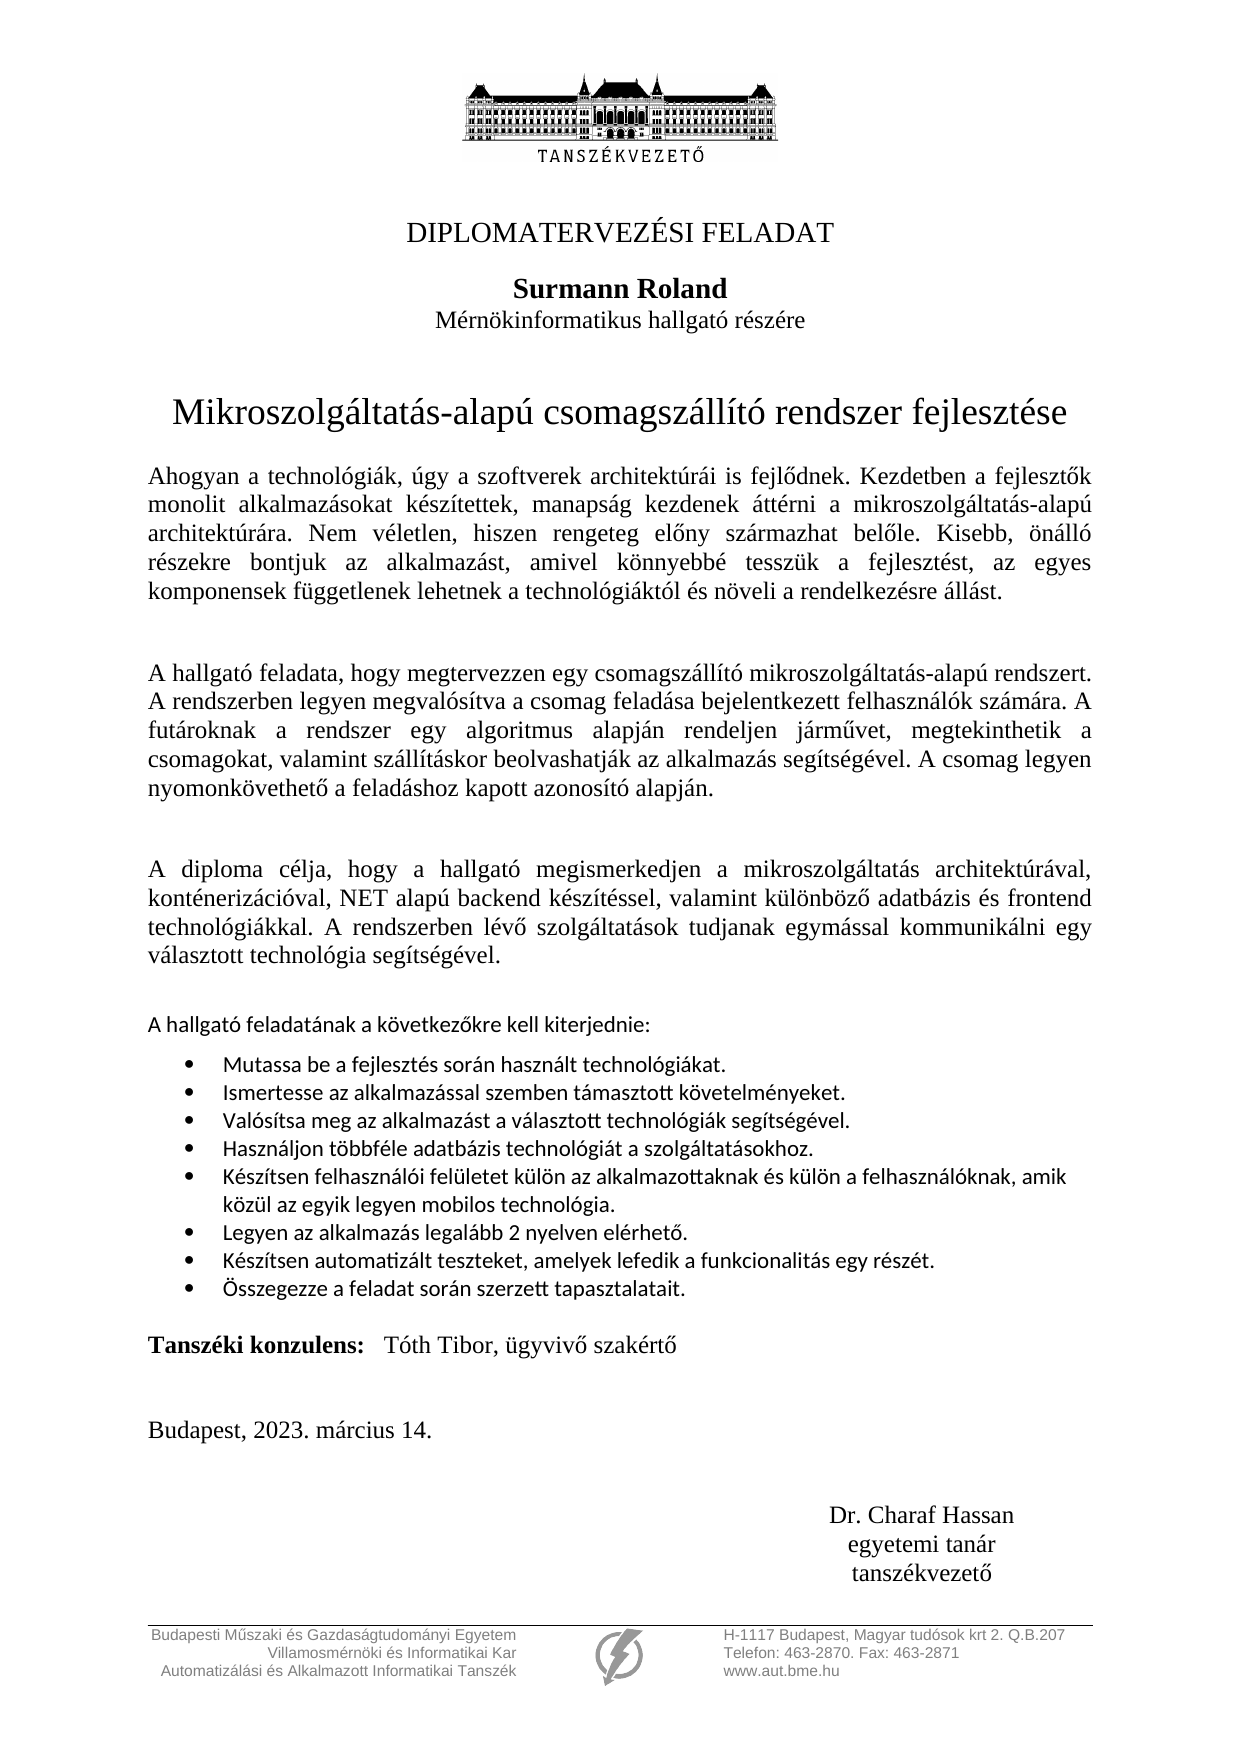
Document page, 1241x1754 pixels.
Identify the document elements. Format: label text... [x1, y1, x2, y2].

list Ismertesse az alkalmazással szemben támasztott követelményeket. [185, 1078, 1093, 1106]
list Összegezze a feladat során szerzett tapasztalatait. [185, 1274, 1093, 1303]
list Legyen az alkalmazás legalább 2 nyelven elérhető. [185, 1218, 1093, 1247]
text tanszékvezető [738, 1558, 1093, 1586]
text Tanszéki konzulens: Tóth Tibor, ügyvivő szakértő [148, 1331, 1093, 1359]
text diplomatervezési feladat [148, 215, 1093, 248]
text Budapest, 2023. március 14. [148, 1415, 1093, 1444]
list Használjon többféle adatbázis technológiát a szolgáltatásokhoz. [185, 1134, 1093, 1162]
text Surmann Roland [148, 271, 1093, 305]
picture [594, 1627, 645, 1687]
text Mérnökinformatikus hallgató részére [148, 305, 1093, 334]
picture [462, 73, 779, 162]
list Készítsen automatizált teszteket, amelyek lefedik a funkcionalitás egy részét. [185, 1247, 1093, 1274]
list Valósítsa meg az alkalmazást a választott technológiák segítségével. [185, 1106, 1093, 1134]
text A hallgató feladata, hogy megtervezzen egy csomagszállító mikroszolgáltatás-alapú rendszert. A rendszerben legyen megvalósítva a csomag feladása bejelentkezett felhasználók számára. A futároknak a rendszer egy algoritmus alapján rendeljen járművet, megtekinthetik a csomagokat, valamint szállításkor beolvashatják az alkalmazás segítségével. A csomag legyen nyomonkövethető a feladáshoz kapott azonosító alapján. [148, 658, 1093, 801]
text Mikroszolgáltatás-alapú csomagszállító rendszer fejlesztése [148, 390, 1093, 433]
list Készítsen felhasználói felületet külön az alkalmazottaknak és külön a felhasználóknak, amik közül az egyik legyen mobilos technológia. [185, 1162, 1093, 1218]
text A hallgató feladatának a következőkre kell kiterjednie: [148, 1010, 1093, 1038]
text Ahogyan a technológiák, úgy a szoftverek architektúrái is fejlődnek. Kezdetben a fejlesztők monolit alkalmazásokat készítettek, manapság kezdenek áttérni a mikroszolgáltatás-alapú architektúrára. Nem véletlen, hiszen rengeteg előny származhat belőle. Kisebb, önálló részekre bontjuk az alkalmazást, amivel könnyebbé tesszük a fejlesztést, az egyes komponensek függetlenek lehetnek a technológiáktól és növeli a rendelkezésre állást. [148, 461, 1093, 604]
list Mutassa be a fejlesztés során használt technológiákat. [185, 1050, 1093, 1078]
text egyetemi tanár [738, 1529, 1093, 1558]
text A diploma célja, hogy a hallgató megismerkedjen a mikroszolgáltatás architektúrával, konténerizációval, NET alapú backend készítéssel, valamint különböző adatbázis és frontend technológiákkal. A rendszerben lévő szolgáltatások tudjanak egymással kommunikálni egy választott technológia segítségével. [148, 854, 1093, 969]
text Dr. Charaf Hassan [738, 1500, 1093, 1529]
